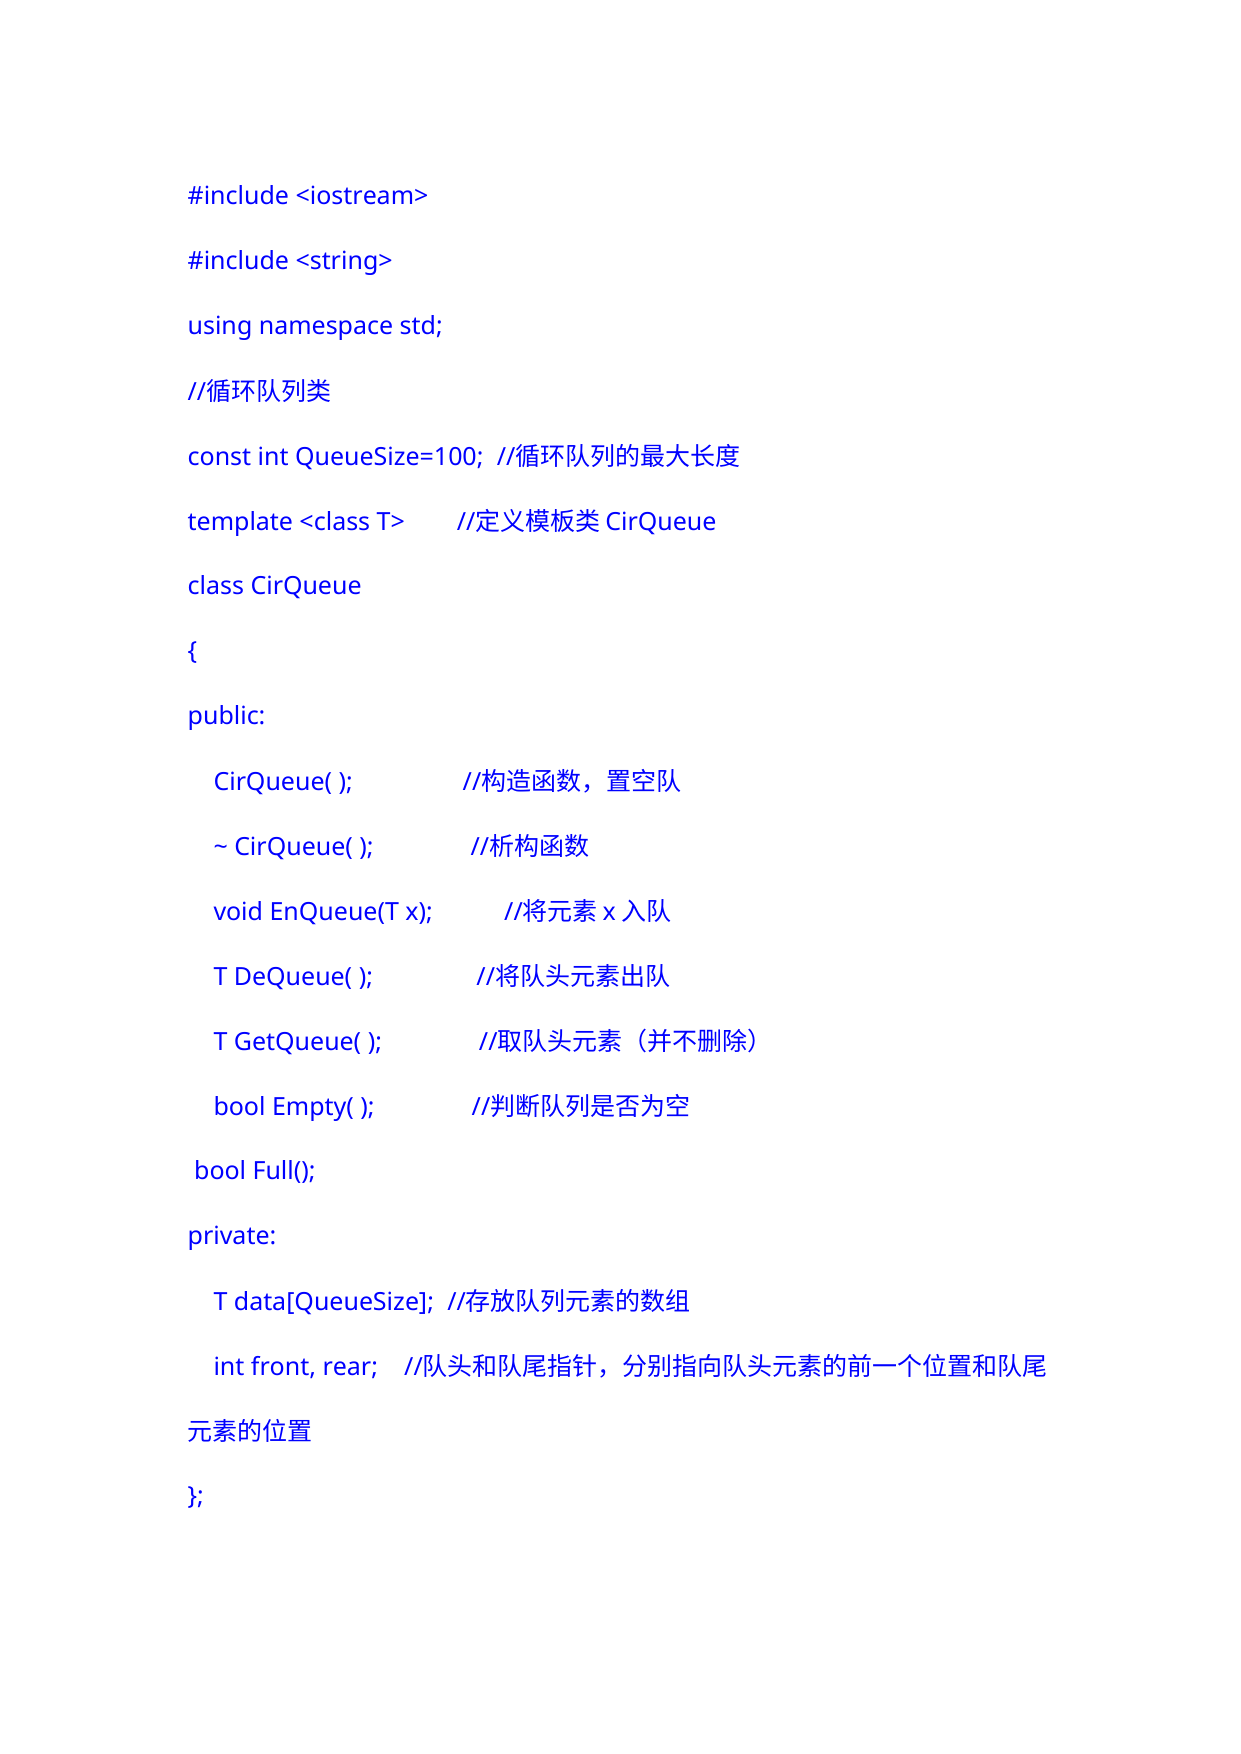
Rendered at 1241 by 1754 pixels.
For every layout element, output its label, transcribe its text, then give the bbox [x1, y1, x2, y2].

text bool Full(); [187, 1137, 1053, 1202]
text private: [187, 1202, 1053, 1267]
text T data[QueueSize]; //存放队列元素的数组 [187, 1267, 1053, 1332]
text }; [187, 1462, 1053, 1527]
text class CirQueue [187, 552, 1053, 617]
text ~ CirQueue( ); //析构函数 [187, 812, 1053, 877]
text template <class T> //定义模板类CirQueue [187, 487, 1053, 552]
text #include <iostream> [187, 162, 1053, 227]
text T DeQueue( ); //将队头元素出队 [187, 942, 1053, 1007]
text #include <string> [187, 227, 1053, 292]
text { [187, 617, 1053, 682]
text public: [187, 682, 1053, 747]
text CirQueue( ); //构造函数，置空队 [187, 747, 1053, 812]
text T GetQueue( ); //取队头元素（并不删除） [187, 1007, 1053, 1072]
text //循环队列类 [187, 357, 1053, 422]
text const int QueueSize=100; //循环队列的最大长度 [187, 422, 1053, 487]
text using namespace std; [187, 292, 1053, 357]
text bool Empty( ); //判断队列是否为空 [187, 1072, 1053, 1137]
text void EnQueue(T x); //将元素x入队 [187, 877, 1053, 942]
text int front, rear; //队头和队尾指针，分别指向队头元素的前一个位置和队尾元素的位置 [187, 1332, 1053, 1462]
